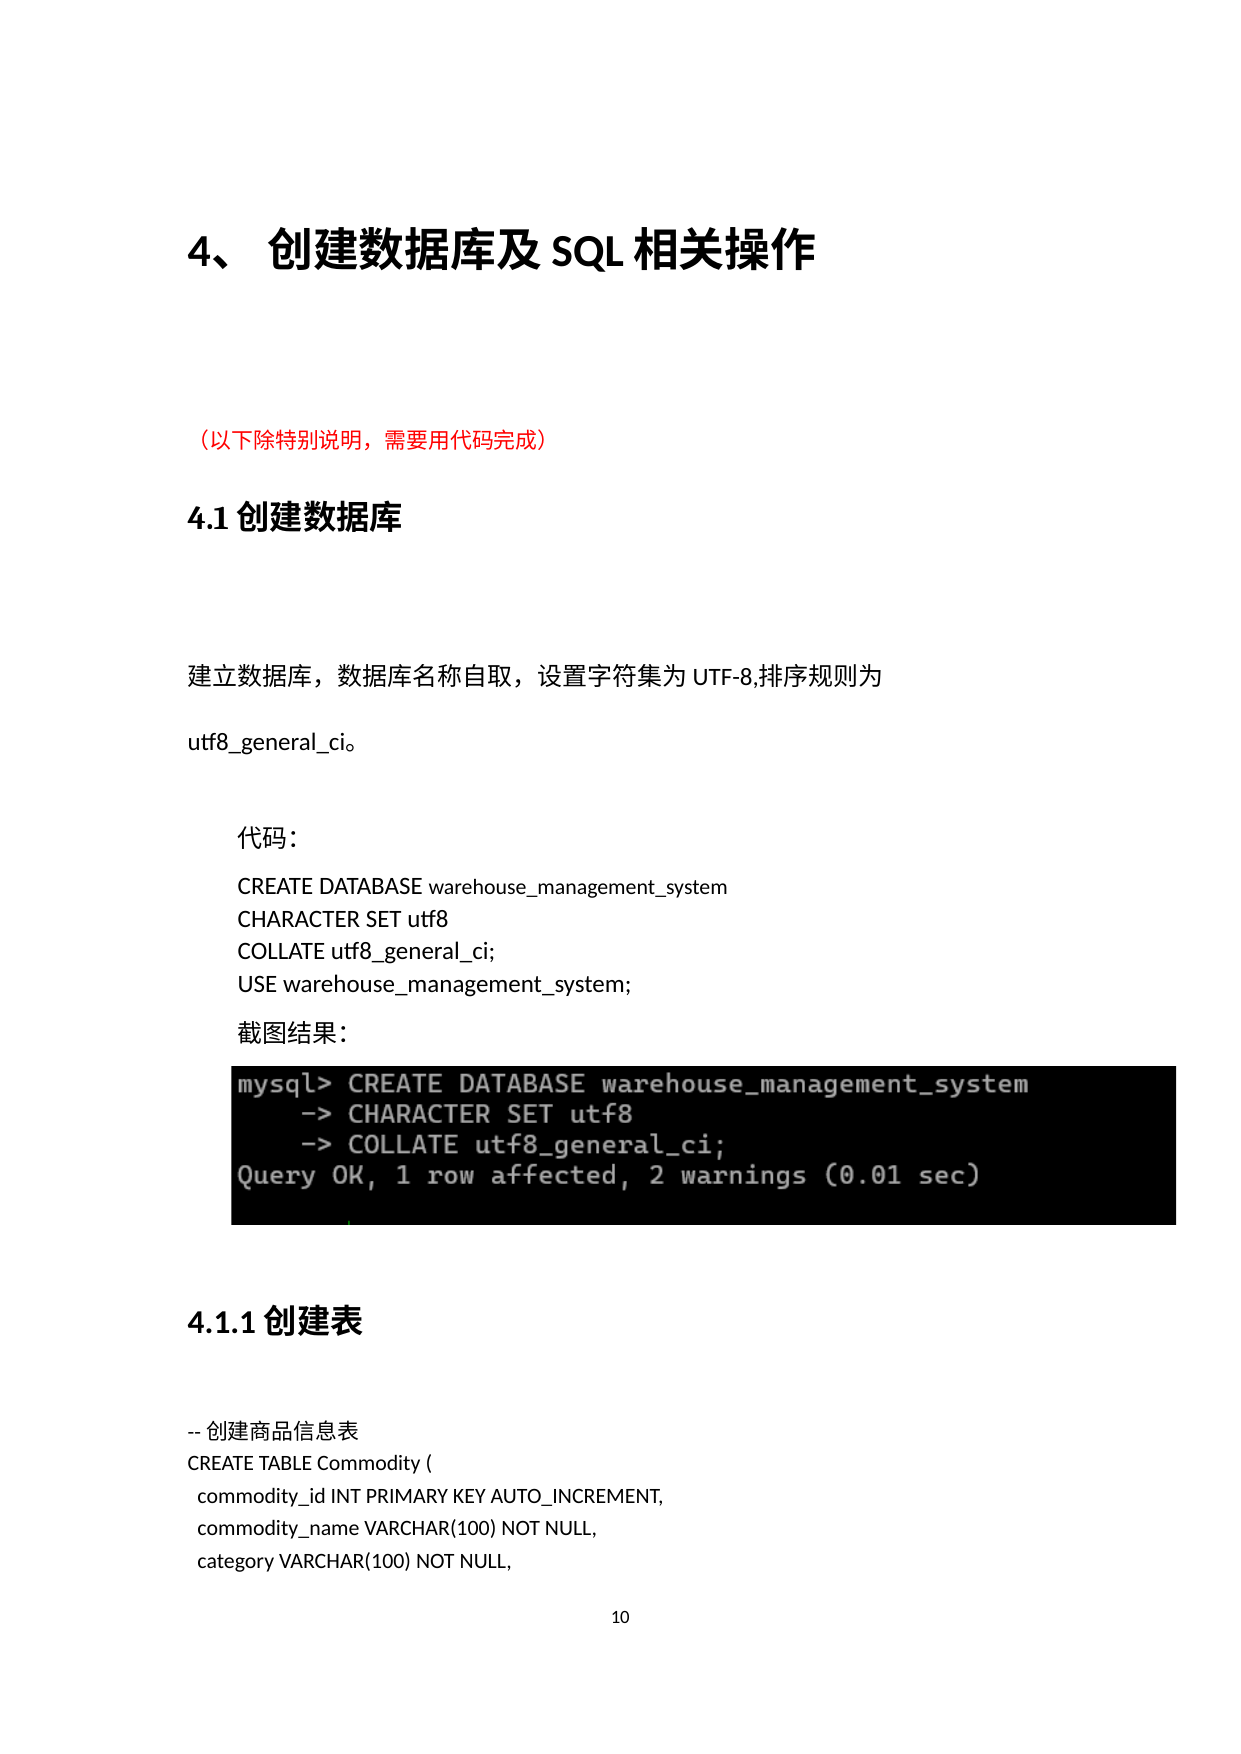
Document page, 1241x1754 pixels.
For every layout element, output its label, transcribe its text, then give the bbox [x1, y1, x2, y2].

text CHARACTER SET utf8 [187, 902, 1053, 934]
subtitle 4、 创建数据库及SQL相关操作 [187, 197, 1053, 295]
text USE warehouse_management_system; [187, 967, 1053, 999]
text 截图结果： [187, 999, 1053, 1064]
text COLLATE utf8_general_ci; [187, 934, 1053, 967]
subtitle 4.1.1 创建表 [187, 1287, 1053, 1352]
text commodity_name VARCHAR(100) NOT NULL, [187, 1511, 1053, 1544]
text category VARCHAR(100) NOT NULL, [187, 1544, 1053, 1576]
text CREATE DATABASE warehouse_management_system [187, 869, 1053, 902]
text 代码： [187, 804, 1053, 869]
text 建立数据库，数据库名称自取，设置字符集为UTF-8,排序规则为utf8_general_ci。 [187, 642, 1053, 772]
text （以下除特别说明，需要用代码完成） [187, 423, 1053, 455]
text CREATE TABLE Commodity ( [187, 1446, 1053, 1479]
subtitle 4.1 创建数据库 [187, 482, 1053, 547]
text -- 创建商品信息表 [187, 1414, 1053, 1446]
picture [231, 1066, 1177, 1225]
text commodity_id INT PRIMARY KEY AUTO_INCREMENT, [187, 1479, 1053, 1511]
